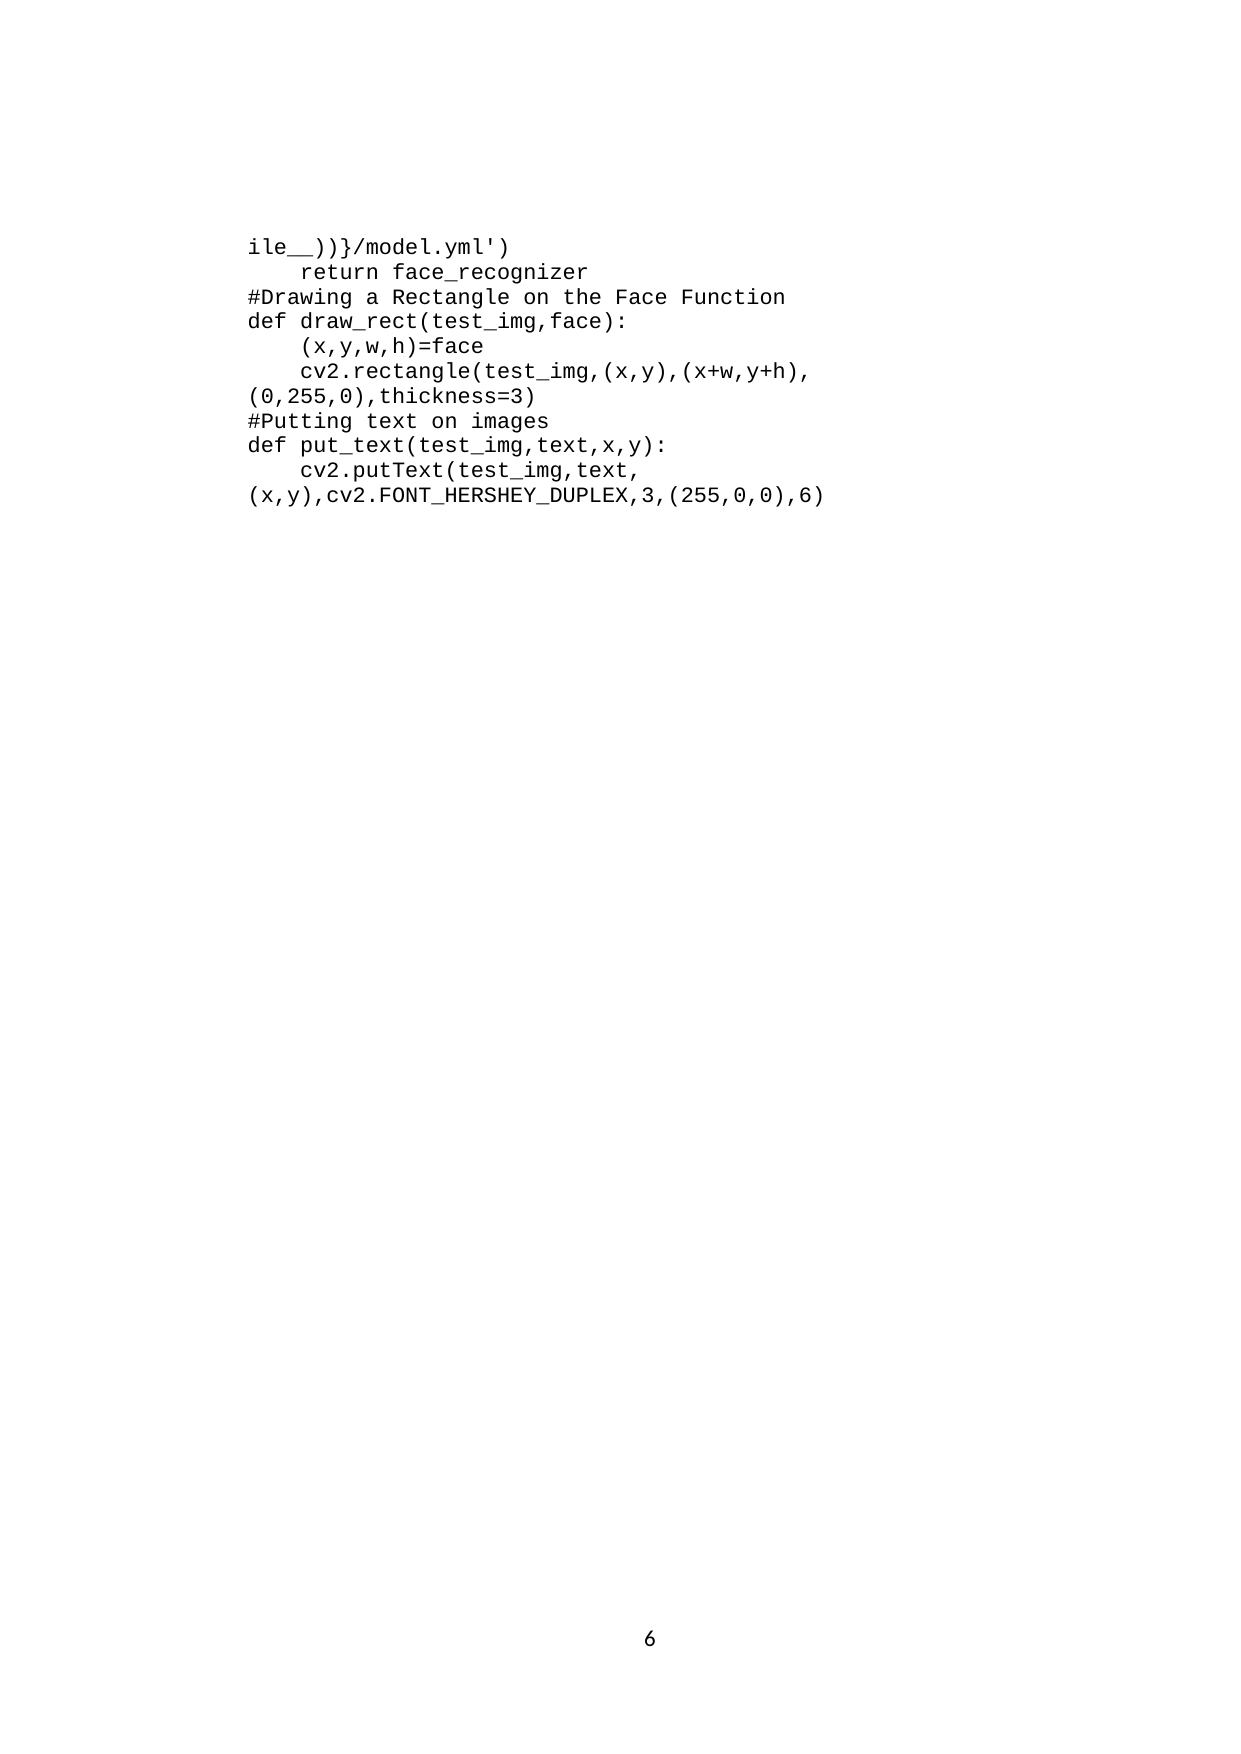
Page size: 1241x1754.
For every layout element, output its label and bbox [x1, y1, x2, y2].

table_header [236, 236, 1063, 591]
